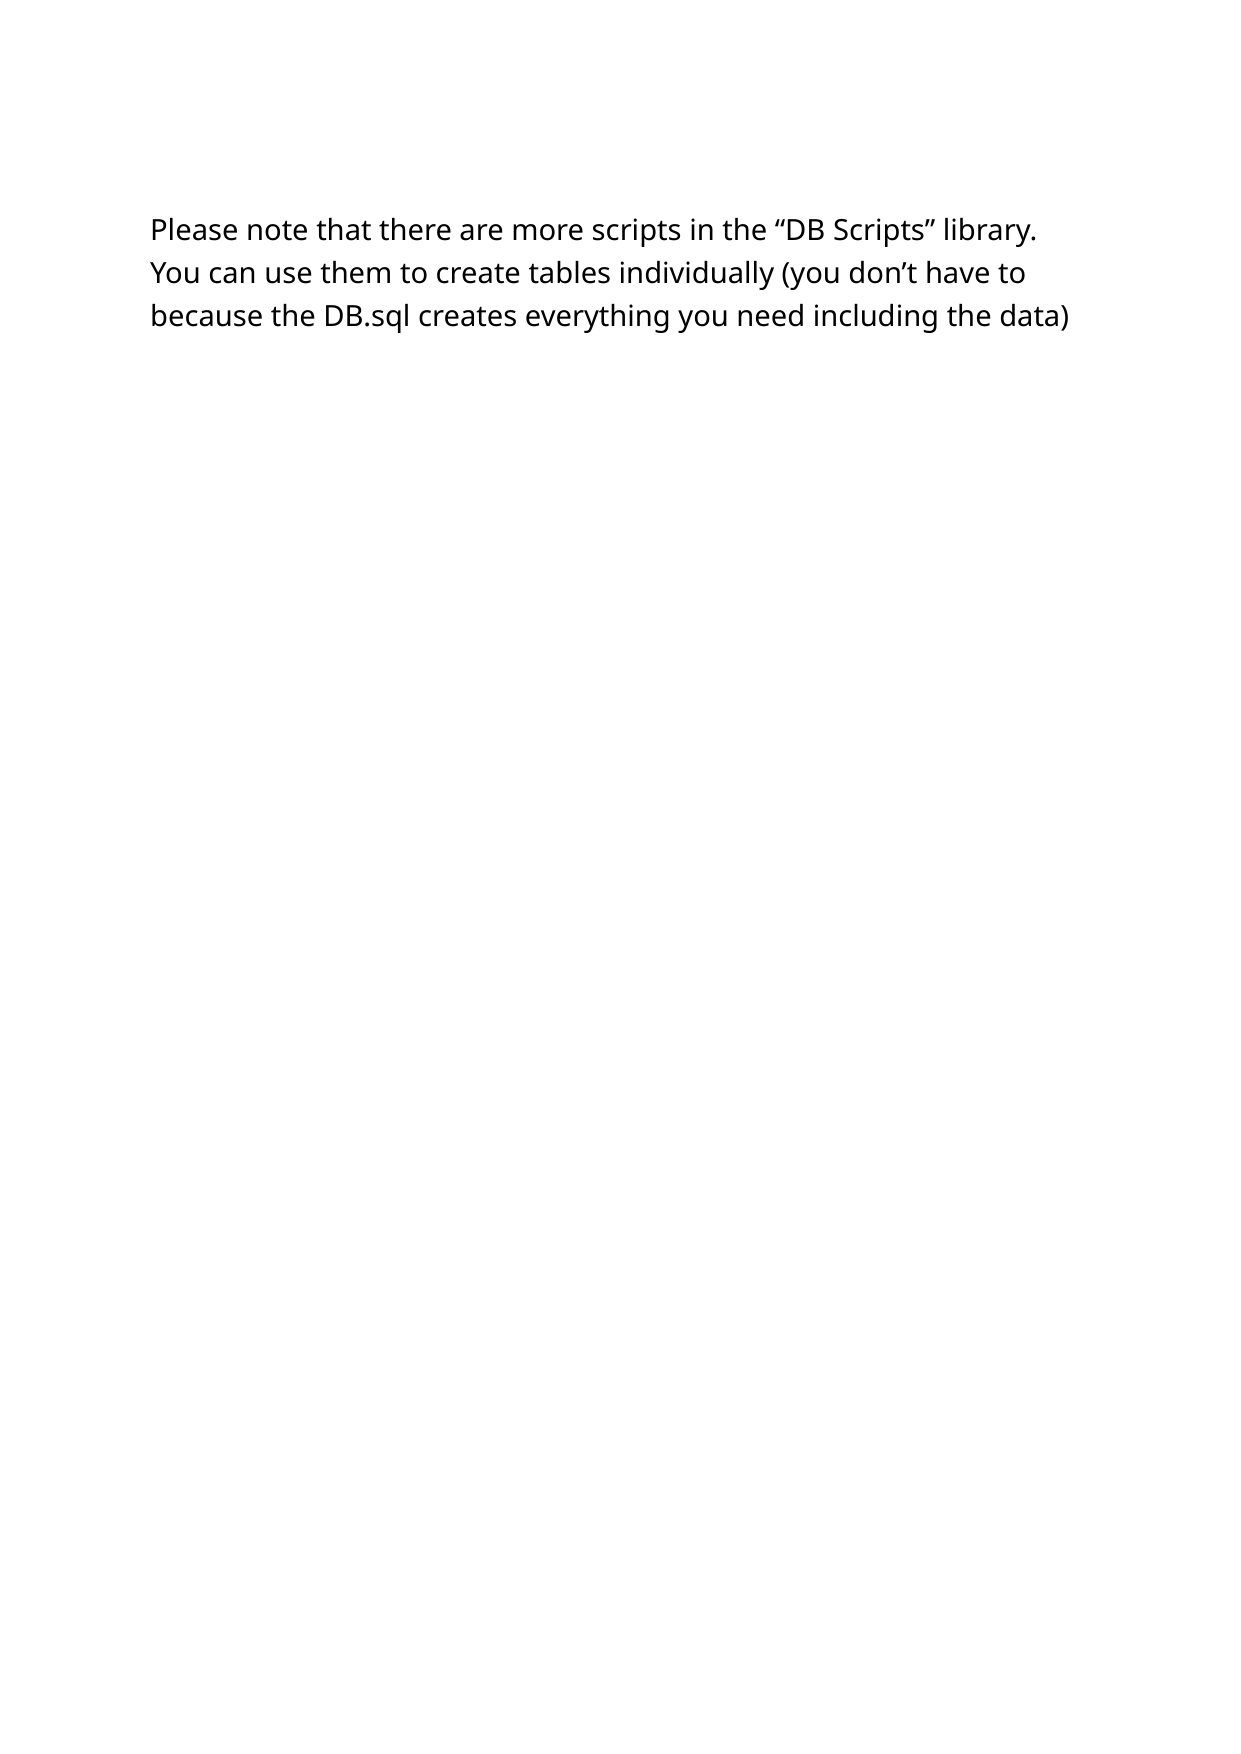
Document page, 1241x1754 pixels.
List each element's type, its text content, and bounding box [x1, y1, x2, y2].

text Please note that there are more scripts in the “DB Scripts” library. You can use them to create tables individually (you don’t have to because the DB.sql creates everything you need including the data) [150, 209, 1090, 335]
